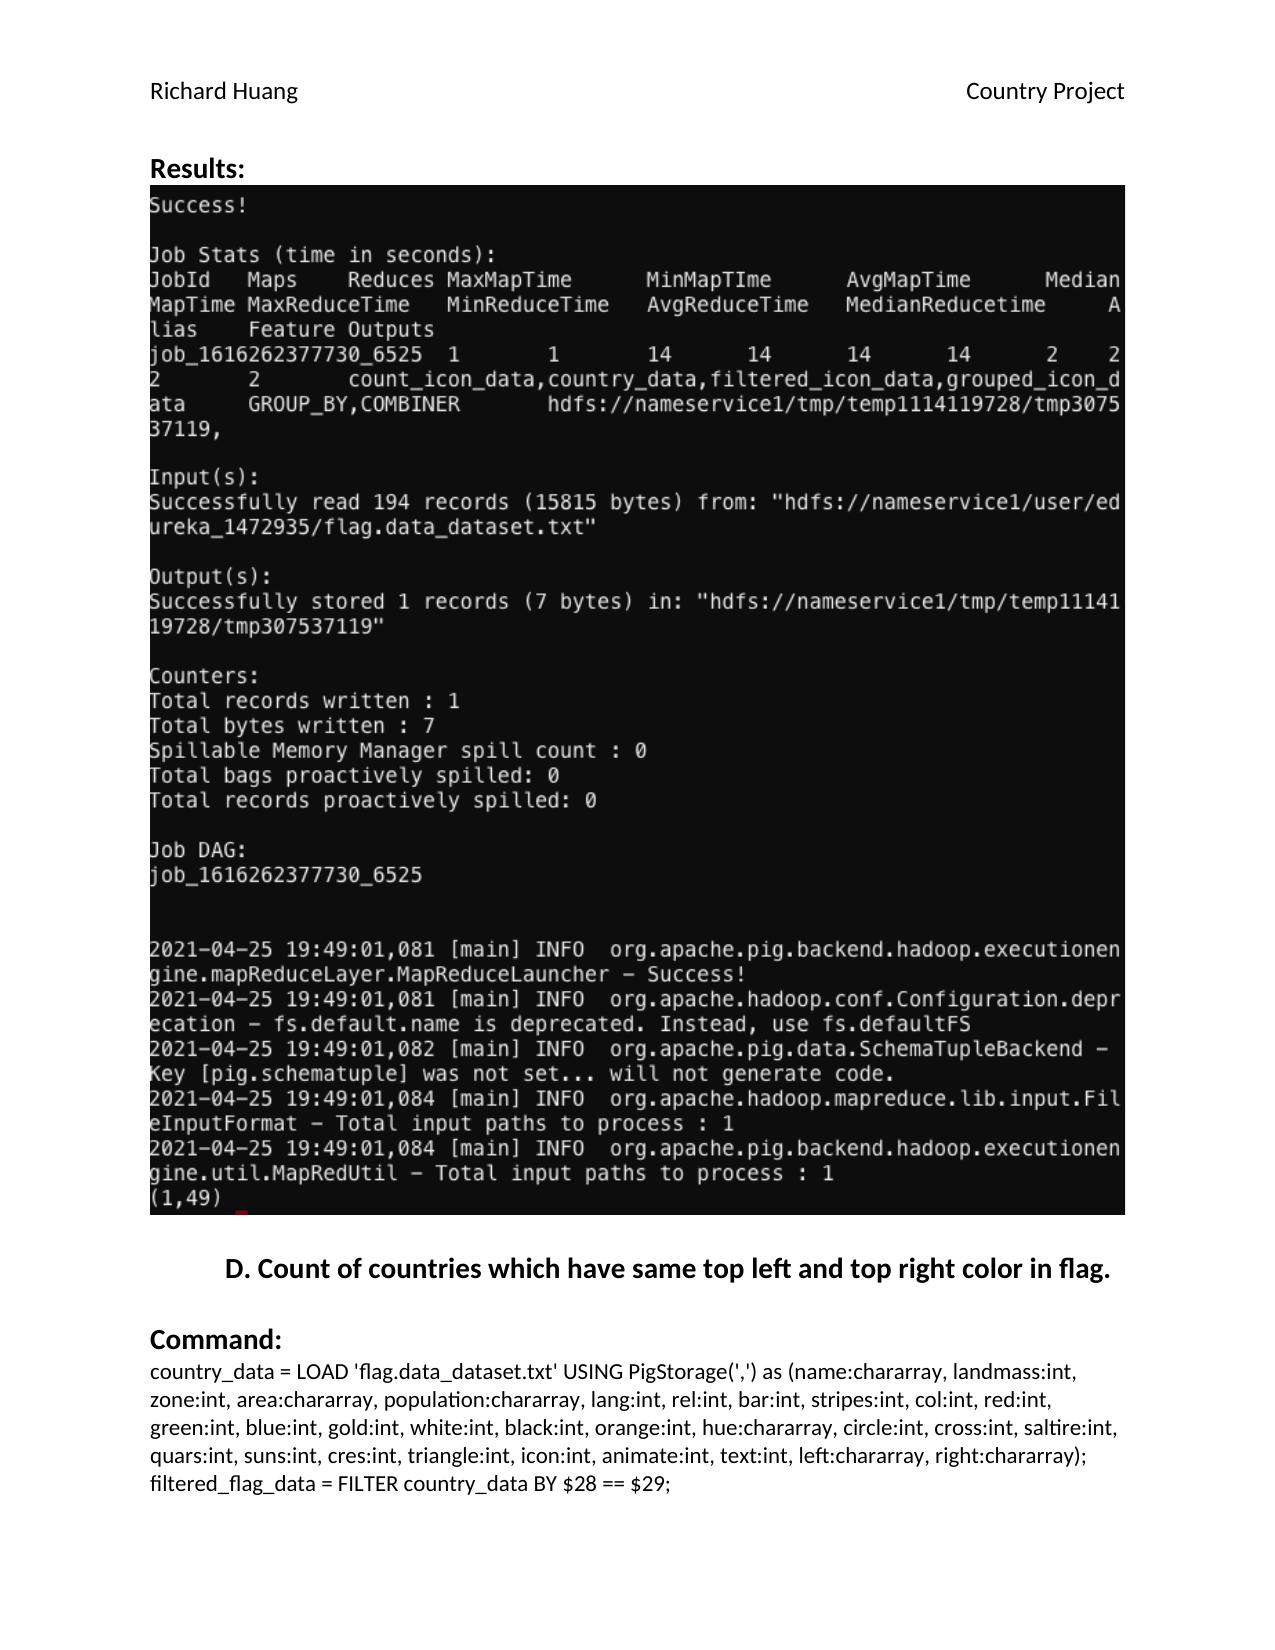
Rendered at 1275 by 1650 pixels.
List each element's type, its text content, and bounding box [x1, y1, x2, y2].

picture [150, 185, 1125, 1215]
list D. Count of countries which have same top left and top right color in flag. [150, 1250, 1125, 1286]
text Results: [150, 150, 1125, 185]
text country_data = LOAD 'flag.data_dataset.txt' USING PigStorage(',') as (name:chararray, landmass:int, zone:int, area:chararray, population:chararray, lang:int, rel:int, bar:int, stripes:int, col:int, red:int, green:int, blue:int, gold:int, white:int, black:int, orange:int, hue:chararray, circle:int, cross:int, saltire:int, quars:int, suns:int, cres:int, triangle:int, icon:int, animate:int, text:int, left:chararray, right:chararray); [150, 1357, 1125, 1469]
text filtered_flag_data = FILTER country_data BY $28 == $29; [150, 1469, 1125, 1497]
text Command: [150, 1321, 1125, 1357]
